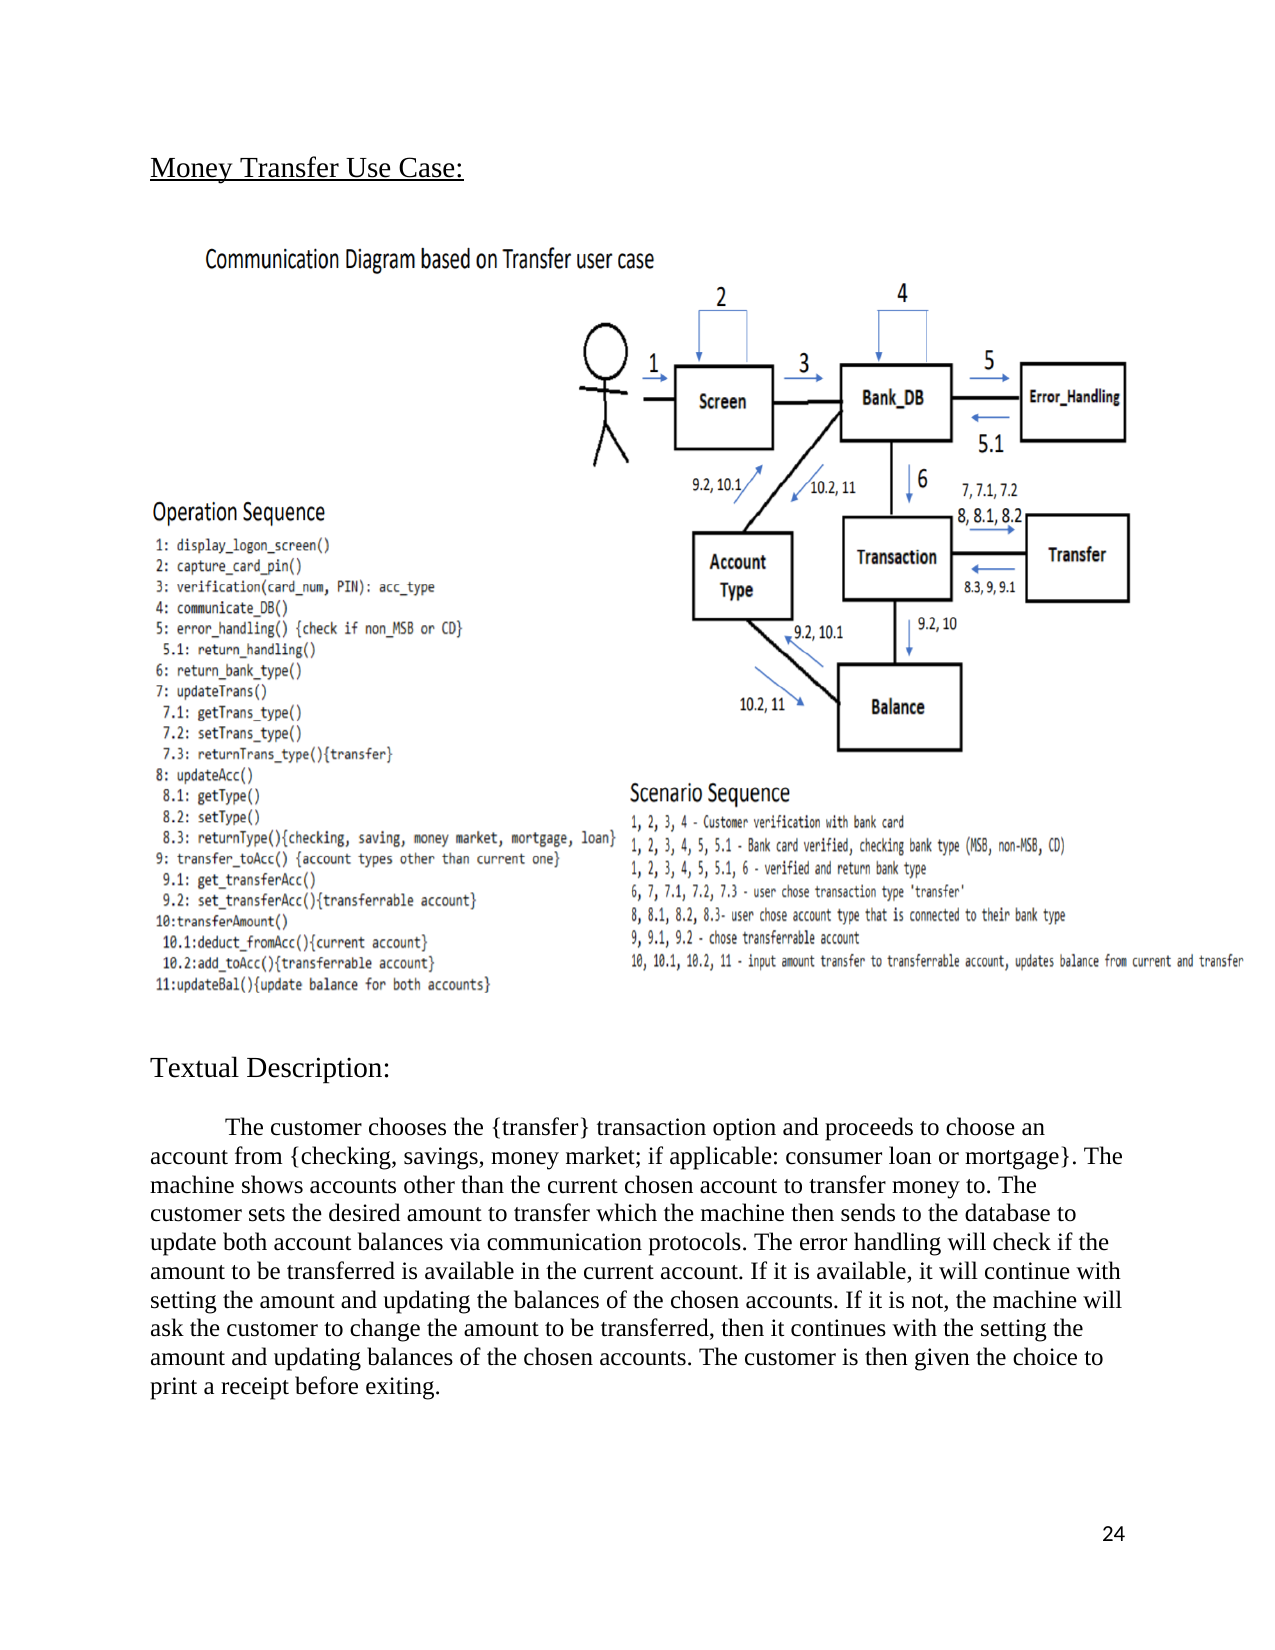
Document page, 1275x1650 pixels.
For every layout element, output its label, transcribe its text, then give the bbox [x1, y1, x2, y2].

picture [150, 245, 1249, 993]
text The customer chooses the {transfer} transaction option and proceeds to choose an account from {checking, savings, money market; if applicable: consumer loan or mortgage}. The machine shows accounts other than the current chosen account to transfer money to. The customer sets the desired amount to transfer which the machine then sends to the database to update both account balances via communication protocols. The error handling will check if the amount to be transferred is available in the current account. If it is available, it will continue with setting the amount and updating the balances of the chosen accounts. If it is not, the machine will ask the customer to change the amount to be transferred, then it continues with the setting the amount and updating balances of the chosen accounts. The customer is then given the choice to print a receipt before exiting. [150, 1112, 1125, 1400]
text Textual Description: [150, 1050, 1125, 1083]
text Money Transfer Use Case: [150, 150, 1125, 183]
